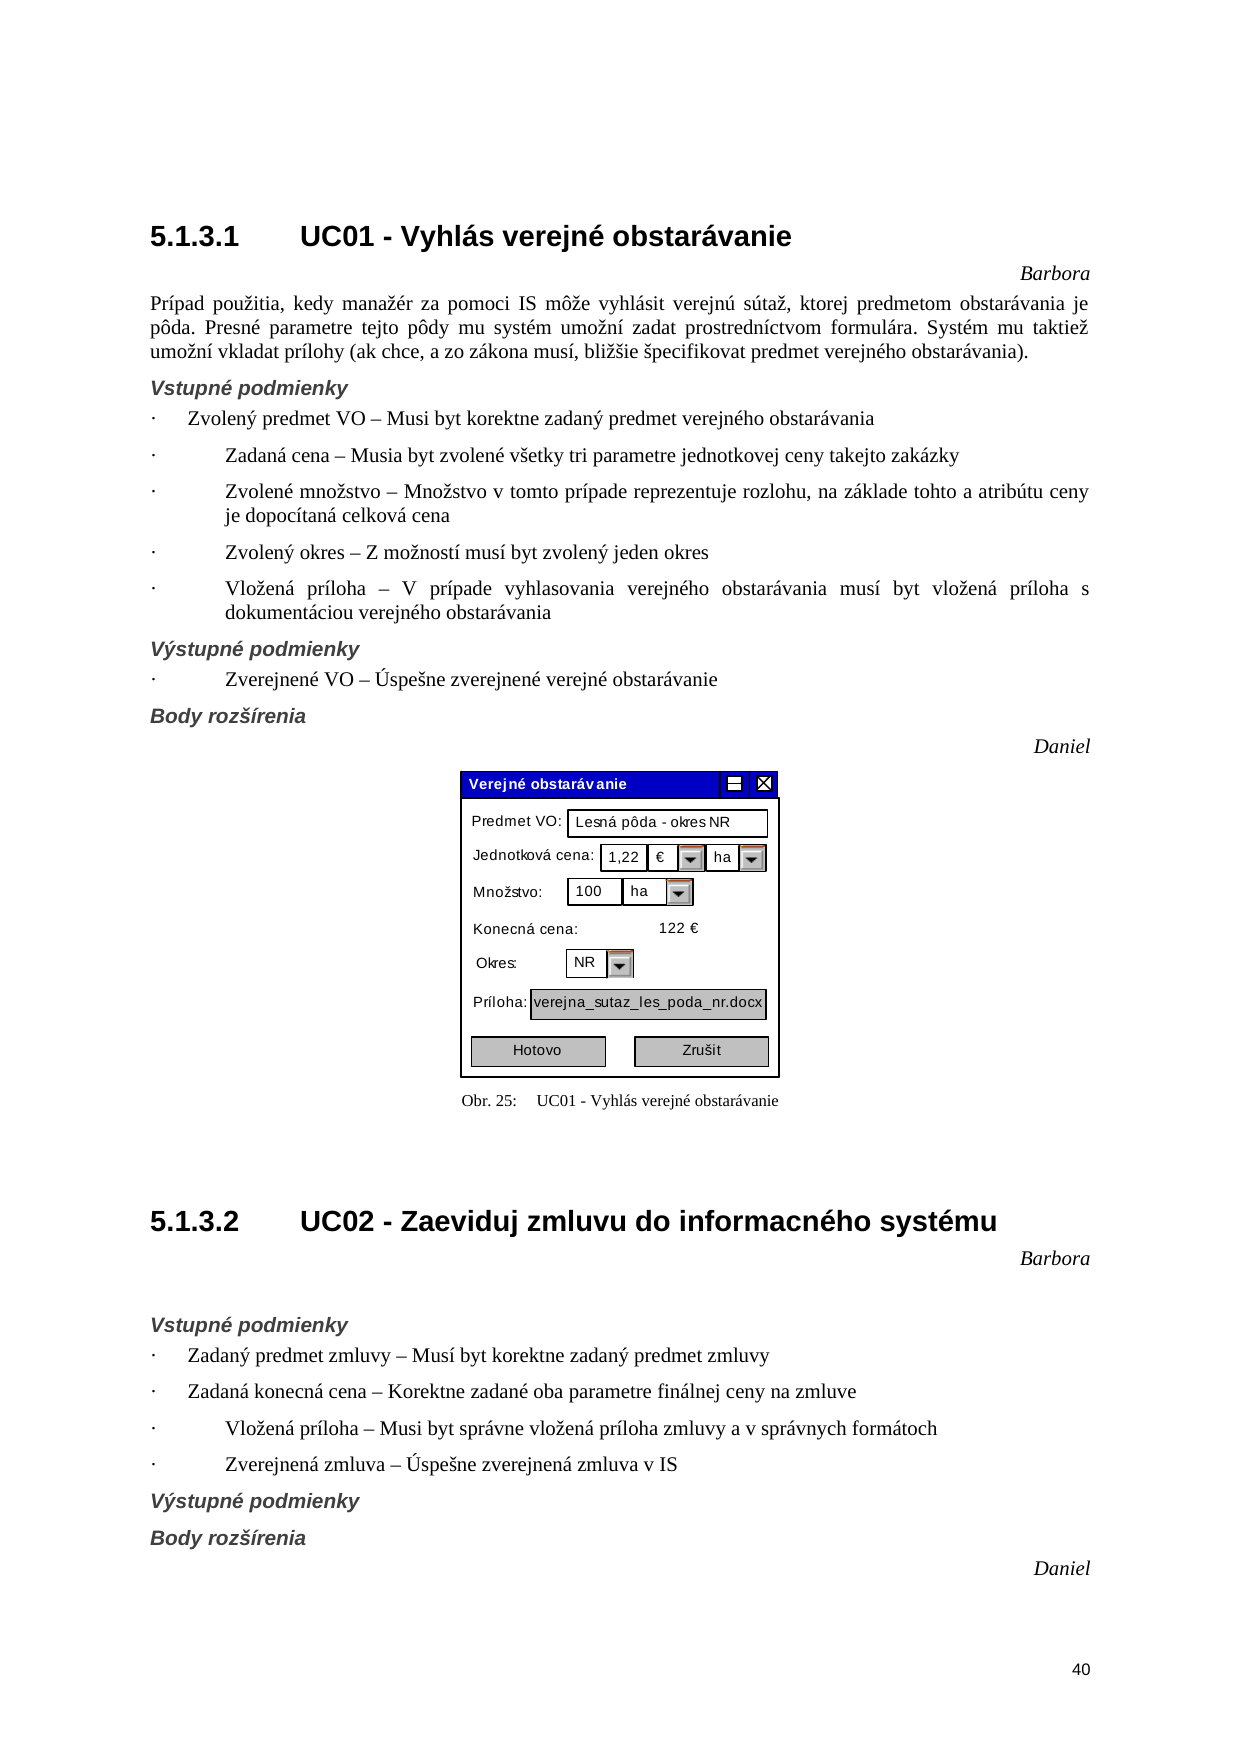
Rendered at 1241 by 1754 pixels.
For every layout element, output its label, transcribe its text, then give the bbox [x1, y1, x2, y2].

list Zverejnené VO – Úspešne zverejnené verejné obstarávanie [150, 667, 1090, 691]
title Body rozšírenia [150, 704, 1090, 728]
list Vložená príloha – V prípade vyhlasovania verejného obstarávania musí byt vložená príloha s dokumentáciou verejného obstarávania [150, 576, 1090, 624]
list Zvolený okres – Z možností musí byt zvolený jeden okres [150, 540, 1090, 564]
text Prípad použitia, kedy manažér za pomoci IS môže vyhlásit verejnú sútaž, ktorej predmetom obstarávania je pôda. Presné parametre tejto pôdy mu systém umožní zadat prostredníctvom formulára. Systém mu taktiež umožní vkladat prílohy (ak chce, a zo zákona musí, bližšie špecifikovat predmet verejného obstarávania). [150, 291, 1090, 363]
list Zverejnená zmluva – Úspešne zverejnená zmluva v IS [150, 1452, 1090, 1476]
title Výstupné podmienky [150, 1489, 1090, 1513]
list Vložená príloha – Musi byt správne vložená príloha zmluvy a v správnych formátoch [150, 1416, 1090, 1440]
text Barbora [150, 261, 1090, 285]
text Barbora [150, 1246, 1090, 1270]
subtitle UC02 - Zaeviduj zmluvu do informacného systému [150, 1204, 1090, 1237]
list Zadaný predmet zmluvy – Musí byt korektne zadaný predmet zmluvy [150, 1343, 1090, 1367]
text UC01 - Vyhlás verejné obstarávanie [150, 1091, 1090, 1110]
title Vstupné podmienky [150, 376, 1090, 400]
text Daniel [150, 734, 1090, 758]
list Zadaná cena – Musia byt zvolené všetky tri parametre jednotkovej ceny takejto zakázky [150, 442, 1090, 467]
text Daniel [150, 1556, 1090, 1580]
list Zadaná konecná cena – Korektne zadané oba parametre finálnej ceny na zmluve [150, 1379, 1090, 1403]
list Zvolený predmet VO – Musi byt korektne zadaný predmet verejného obstarávania [150, 406, 1090, 430]
title Vstupné podmienky [150, 1312, 1090, 1336]
title Výstupné podmienky [150, 637, 1090, 661]
title Body rozšírenia [150, 1525, 1090, 1549]
list Zvolené množstvo – Množstvo v tomto prípade reprezentuje rozlohu, na základe tohto a atribútu ceny je dopocítaná celková cena [150, 479, 1090, 527]
subtitle UC01 - Vyhlás verejné obstarávanie [150, 219, 1090, 252]
